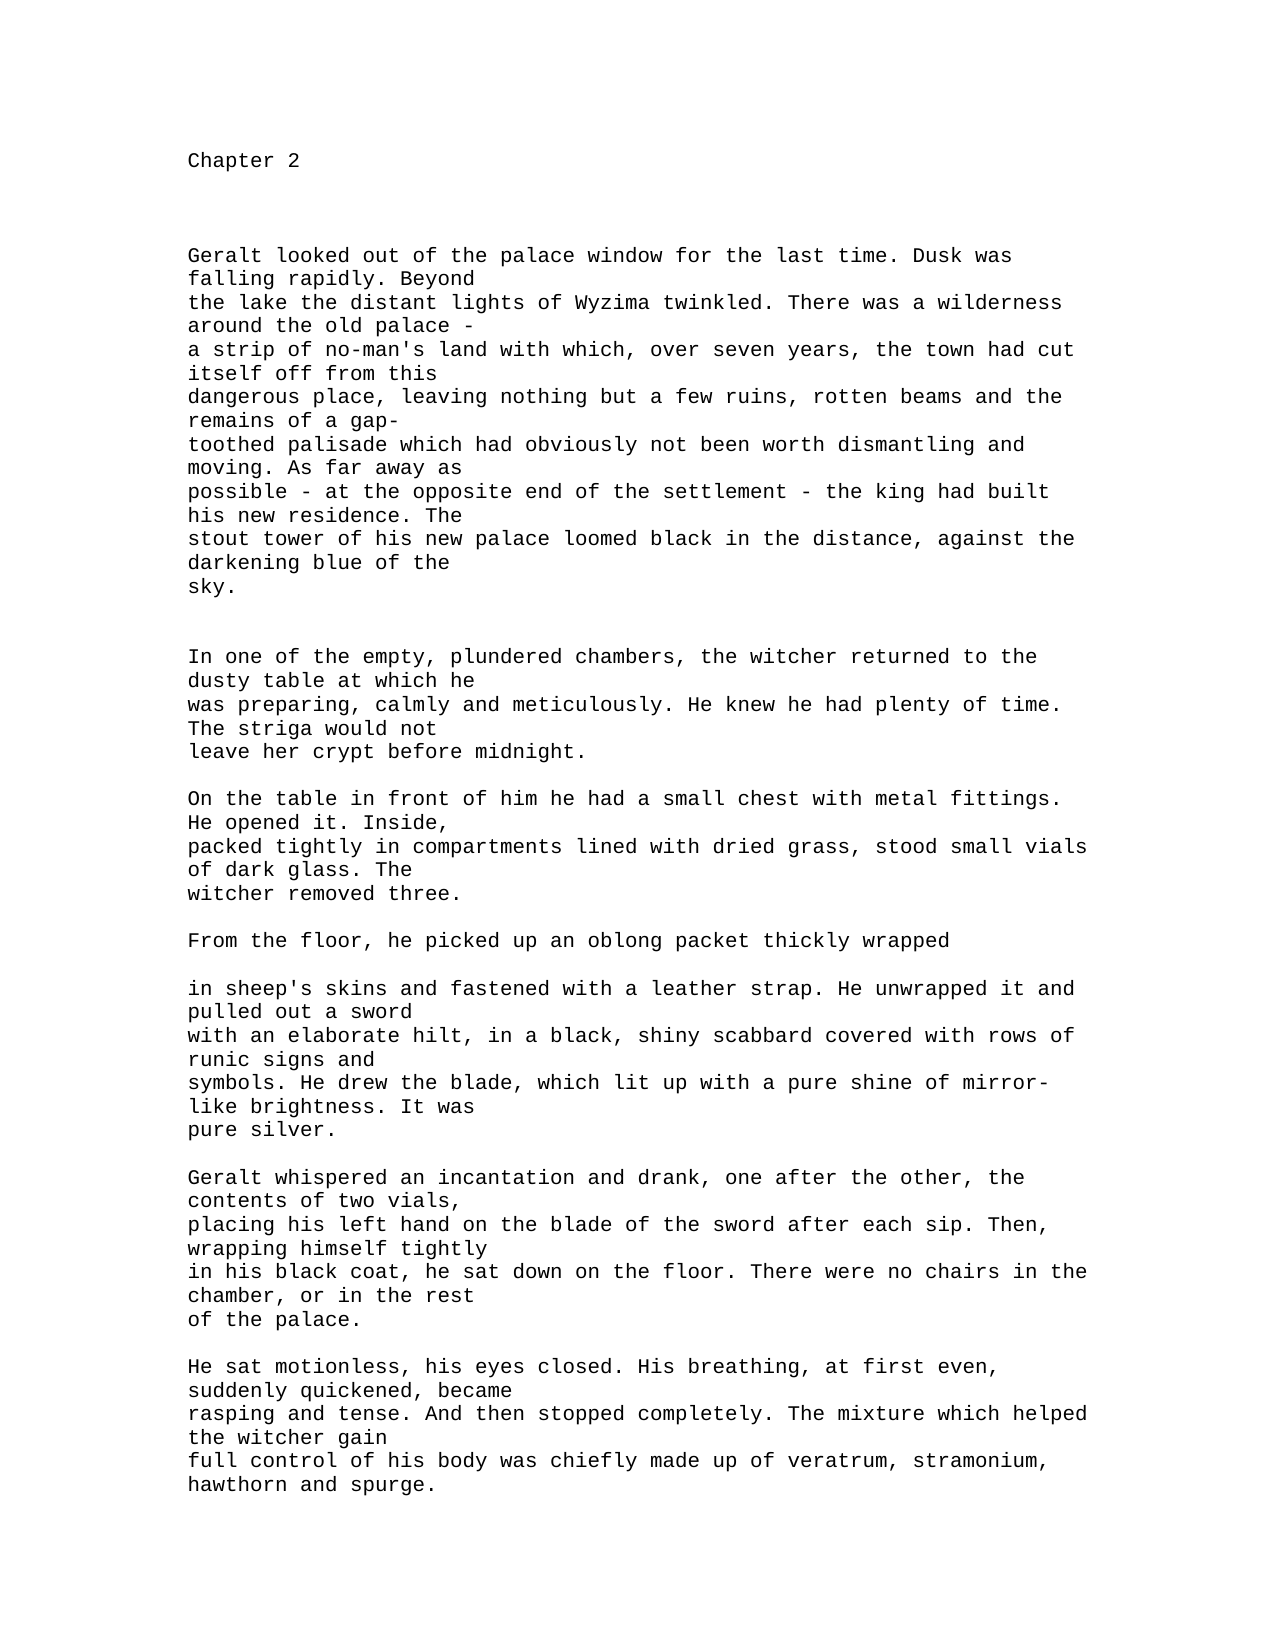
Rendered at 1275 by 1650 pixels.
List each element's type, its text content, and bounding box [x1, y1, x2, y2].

text packed tightly in compartments lined with dried grass, stood small vials of dark glass. The [187, 836, 1087, 883]
text Chapter 2 [187, 150, 1087, 174]
text placing his left hand on the blade of the sword after each sip. Then, wrapping himself tightly [187, 1214, 1087, 1261]
text toothed palisade which had obviously not been worth dismantling and moving. As far away as [187, 434, 1087, 481]
text On the table in front of him he had a small chest with metal fittings. He opened it. Inside, [187, 788, 1087, 836]
text pure silver. [187, 1119, 1087, 1143]
text He sat motionless, his eyes closed. His breathing, at first even, suddenly quickened, became [187, 1356, 1087, 1403]
text stout tower of his new palace loomed black in the distance, against the darkening blue of the [187, 528, 1087, 576]
text was preparing, calmly and meticulously. He knew he had plenty of time. The striga would not [187, 694, 1087, 741]
text with an elaborate hilt, in a black, shiny scabbard covered with rows of runic signs and [187, 1025, 1087, 1072]
text dangerous place, leaving nothing but a few ruins, rotten beams and the remains of a gap- [187, 386, 1087, 434]
text full control of his body was chiefly made up of veratrum, stramonium, hawthorn and spurge. [187, 1451, 1087, 1498]
text rasping and tense. And then stopped completely. The mixture which helped the witcher gain [187, 1403, 1087, 1451]
text of the palace. [187, 1309, 1087, 1332]
text the lake the distant lights of Wyzima twinkled. There was a wilderness around the old palace - [187, 292, 1087, 339]
text In one of the empty, plundered chambers, the witcher returned to the dusty table at which he [187, 647, 1087, 694]
text sky. [187, 576, 1087, 599]
text leave her crypt before midnight. [187, 741, 1087, 765]
text Geralt looked out of the palace window for the last time. Dusk was falling rapidly. Beyond [187, 244, 1087, 292]
text Geralt whispered an incantation and drank, one after the other, the contents of two vials, [187, 1167, 1087, 1214]
text possible - at the opposite end of the settlement - the king had built his new residence. The [187, 481, 1087, 528]
text in sheep's skins and fastened with a leather strap. He unwrapped it and pulled out a sword [187, 978, 1087, 1025]
text From the floor, he picked up an oblong packet thickly wrapped [187, 930, 1087, 954]
text a strip of no-man's land with which, over seven years, the town had cut itself off from this [187, 339, 1087, 386]
text in his black coat, he sat down on the floor. There were no chairs in the chamber, or in the rest [187, 1261, 1087, 1309]
text symbols. He drew the blade, which lit up with a pure shine of mirror-like brightness. It was [187, 1072, 1087, 1119]
text witcher removed three. [187, 883, 1087, 907]
